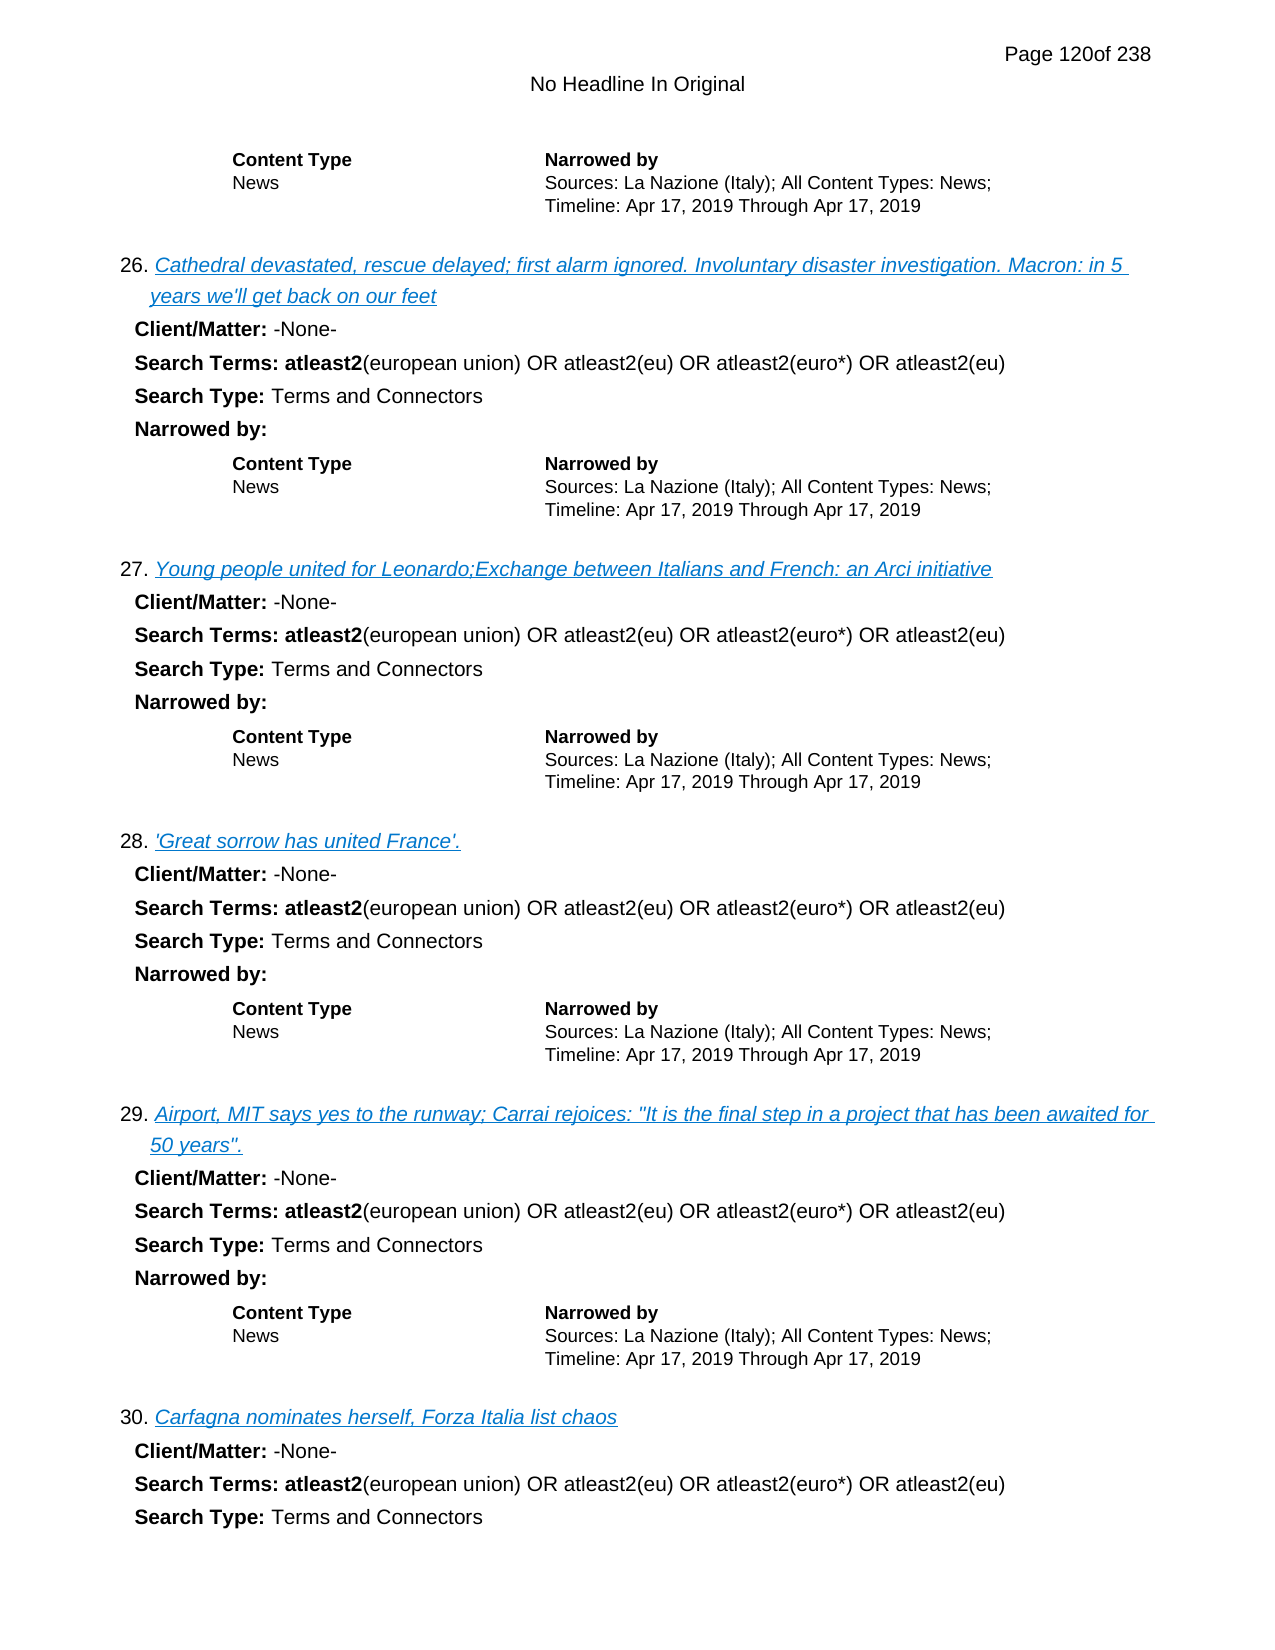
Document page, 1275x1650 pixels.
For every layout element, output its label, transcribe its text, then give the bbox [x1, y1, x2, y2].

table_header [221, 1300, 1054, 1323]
text 27. Young people united for Leonardo;Exchange between Italians and French: an Arci initiative [120, 549, 1171, 580]
text Narrowed by: [134, 416, 1171, 441]
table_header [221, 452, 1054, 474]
text Search Terms: atleast2(european union) OR atleast2(eu) OR atleast2(euro*) OR atleast2(eu) [134, 349, 1171, 374]
text Client/Matter: -None- [134, 589, 1171, 614]
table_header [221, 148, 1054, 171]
text Client/Matter: -None- [134, 861, 1171, 886]
text Search Terms: atleast2(european union) OR atleast2(eu) OR atleast2(euro*) OR atleast2(eu) [134, 622, 1171, 647]
text Search Type: Terms and Connectors [134, 1504, 1171, 1529]
text 30. Carfagna nominates herself, Forza Italia list chaos [120, 1398, 1171, 1429]
text 28. 'Great sorrow has united France'. [120, 822, 1171, 853]
text 26. Cathedral devastated, rescue delayed; first alarm ignored. Involuntary disaster investigation. Macron: in 5 years we'll get back on our feet [120, 245, 1171, 308]
text Narrowed by: [134, 689, 1171, 714]
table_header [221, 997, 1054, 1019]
text Client/Matter: -None- [134, 316, 1171, 341]
text Client/Matter: -None- [134, 1437, 1171, 1462]
text Search Type: Terms and Connectors [134, 1232, 1171, 1257]
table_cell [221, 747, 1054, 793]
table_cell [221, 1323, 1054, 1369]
text Search Type: Terms and Connectors [134, 383, 1171, 408]
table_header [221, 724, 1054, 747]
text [134, 1471, 1171, 1496]
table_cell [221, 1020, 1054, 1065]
text Search Terms: atleast2(european union) OR atleast2(eu) OR atleast2(euro*) OR atleast2(eu) [134, 894, 1171, 919]
text Search Type: Terms and Connectors [134, 928, 1171, 953]
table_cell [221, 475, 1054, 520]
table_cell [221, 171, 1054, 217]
text Search Terms: atleast2(european union) OR atleast2(eu) OR atleast2(euro*) OR atleast2(eu) [134, 1198, 1171, 1223]
text Search Type: Terms and Connectors [134, 655, 1171, 680]
text Narrowed by: [134, 961, 1171, 986]
text Client/Matter: -None- [134, 1165, 1171, 1190]
text Narrowed by: [134, 1265, 1171, 1290]
text 29. Airport, MIT says yes to the runway; Carrai rejoices: "It is the final step in a project that has been awaited for 50 years". [120, 1094, 1171, 1157]
